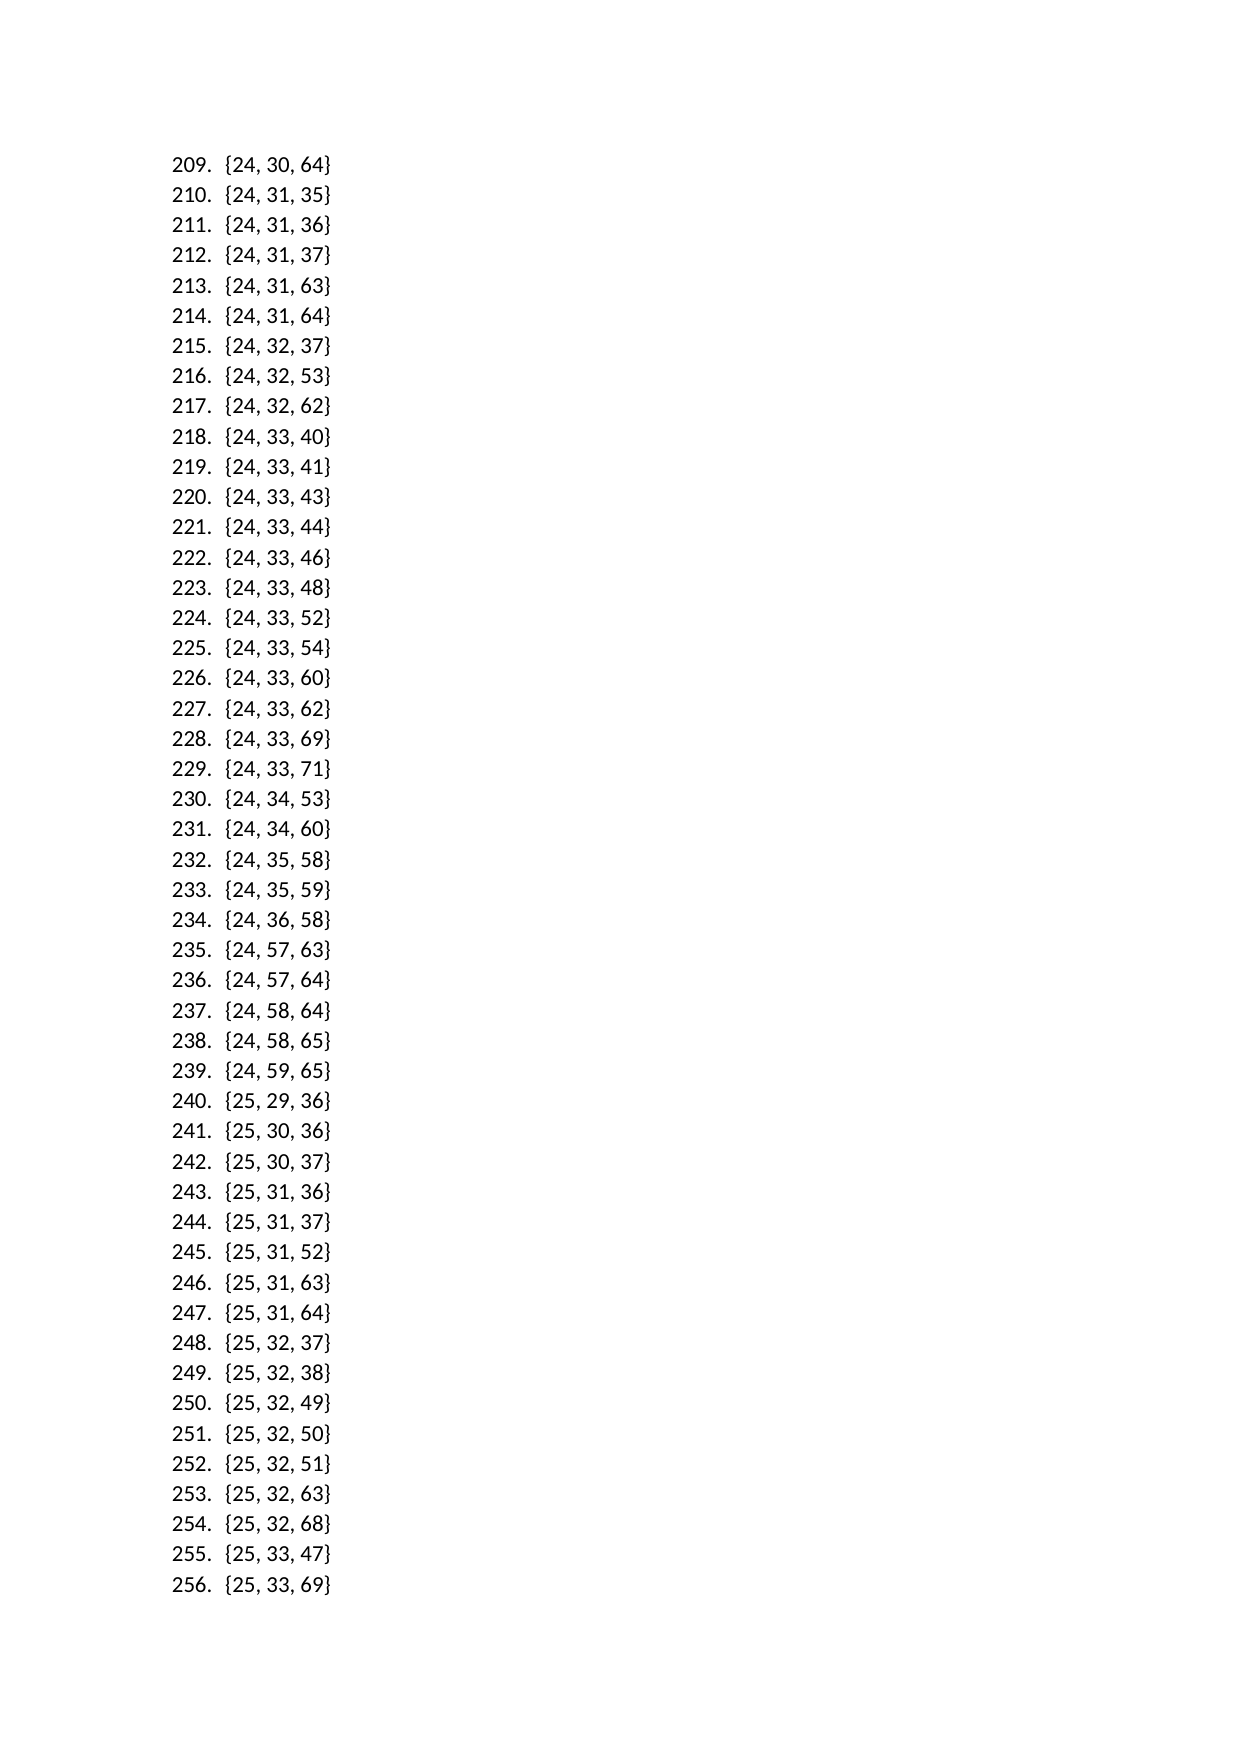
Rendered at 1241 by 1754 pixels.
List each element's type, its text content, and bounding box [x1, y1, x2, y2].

list {24, 58, 64} [172, 996, 1090, 1024]
list {24, 33, 43} [172, 482, 1090, 510]
list {24, 33, 71} [172, 754, 1090, 782]
list {24, 57, 64} [172, 966, 1090, 994]
list {24, 31, 64} [172, 301, 1090, 329]
list {24, 32, 53} [172, 361, 1090, 389]
list {24, 32, 62} [172, 392, 1090, 420]
list {24, 31, 36} [172, 210, 1090, 238]
list {25, 32, 38} [172, 1358, 1090, 1386]
list {24, 34, 60} [172, 814, 1090, 843]
list {25, 31, 52} [172, 1237, 1090, 1266]
list {24, 35, 59} [172, 875, 1090, 903]
list {25, 32, 68} [172, 1509, 1090, 1537]
list {25, 31, 63} [172, 1268, 1090, 1296]
list {24, 33, 41} [172, 452, 1090, 480]
list {24, 31, 35} [172, 180, 1090, 208]
list {24, 33, 52} [172, 603, 1090, 631]
list {24, 30, 64} [172, 150, 1090, 178]
list {24, 33, 69} [172, 724, 1090, 752]
list {24, 33, 46} [172, 543, 1090, 571]
list {25, 31, 36} [172, 1177, 1090, 1205]
list {24, 59, 65} [172, 1056, 1090, 1084]
list {24, 32, 37} [172, 331, 1090, 359]
list {25, 30, 37} [172, 1147, 1090, 1175]
list {24, 33, 48} [172, 573, 1090, 601]
list {24, 31, 63} [172, 271, 1090, 299]
list {24, 35, 58} [172, 845, 1090, 873]
list {24, 33, 54} [172, 633, 1090, 661]
list {25, 32, 49} [172, 1388, 1090, 1417]
list {24, 33, 40} [172, 422, 1090, 450]
list {24, 58, 65} [172, 1026, 1090, 1054]
list {25, 33, 69} [172, 1570, 1090, 1598]
list {25, 32, 63} [172, 1479, 1090, 1507]
list {25, 32, 51} [172, 1449, 1090, 1477]
list {24, 31, 37} [172, 241, 1090, 269]
list {24, 34, 53} [172, 784, 1090, 812]
list {24, 33, 44} [172, 512, 1090, 541]
list {25, 32, 50} [172, 1419, 1090, 1447]
list {25, 29, 36} [172, 1086, 1090, 1114]
list {24, 36, 58} [172, 905, 1090, 933]
list {25, 33, 47} [172, 1539, 1090, 1568]
list {25, 30, 36} [172, 1117, 1090, 1145]
list {25, 32, 37} [172, 1328, 1090, 1356]
list {25, 31, 37} [172, 1207, 1090, 1235]
list {24, 33, 62} [172, 694, 1090, 722]
list {25, 31, 64} [172, 1298, 1090, 1326]
list {24, 57, 63} [172, 935, 1090, 963]
list {24, 33, 60} [172, 663, 1090, 692]
